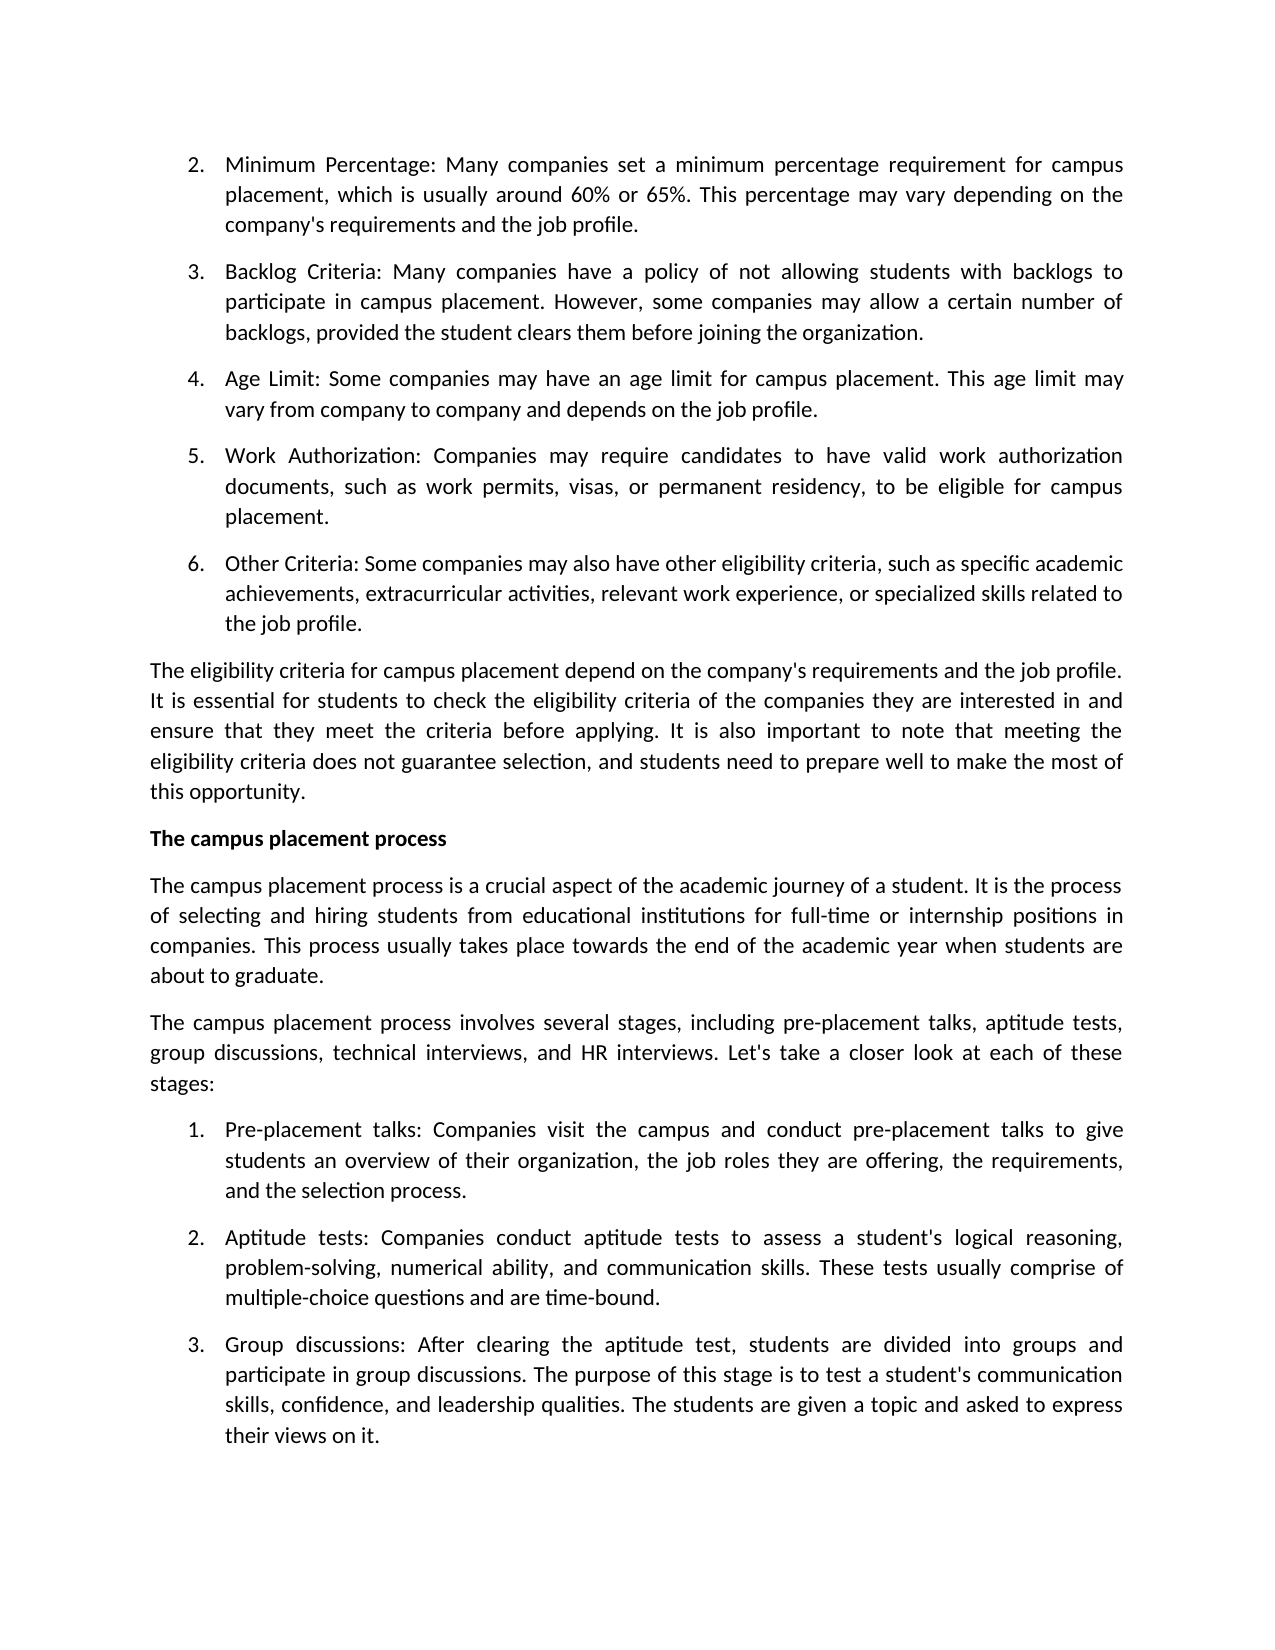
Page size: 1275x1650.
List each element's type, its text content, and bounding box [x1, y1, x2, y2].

list Aptitude tests: Companies conduct aptitude tests to assess a student's logical reasoning, problem-solving, numerical ability, and communication skills. These tests usually comprise of multiple-choice questions and are time-bound. [187, 1223, 1125, 1311]
list Minimum Percentage: Many companies set a minimum percentage requirement for campus placement, which is usually around 60% or 65%. This percentage may vary depending on the company's requirements and the job profile. [187, 150, 1125, 238]
list Age Limit: Some companies may have an age limit for campus placement. This age limit may vary from company to company and depends on the job profile. [187, 364, 1125, 423]
list Work Authorization: Companies may require candidates to have valid work authorization documents, such as work permits, visas, or permanent residency, to be eligible for campus placement. [187, 442, 1125, 530]
text The eligibility criteria for campus placement depend on the company's requirements and the job profile. It is essential for students to check the eligibility criteria of the companies they are interested in and ensure that they meet the criteria before applying. It is also important to note that meeting the eligibility criteria does not guarantee selection, and students need to prepare well to make the most of this opportunity. [150, 656, 1125, 805]
list Group discussions: After clearing the aptitude test, students are divided into groups and participate in group discussions. The purpose of this stage is to test a student's communication skills, confidence, and leadership qualities. The students are given a topic and asked to express their views on it. [187, 1330, 1125, 1449]
list Pre-placement talks: Companies visit the campus and conduct pre-placement talks to give students an overview of their organization, the job roles they are offering, the requirements, and the selection process. [187, 1116, 1125, 1204]
text The campus placement process [150, 824, 1125, 852]
list Other Criteria: Some companies may also have other eligibility criteria, such as specific academic achievements, extracurricular activities, relevant work experience, or specialized skills related to the job profile. [187, 549, 1125, 637]
text The campus placement process is a crucial aspect of the academic journey of a student. It is the process of selecting and hiring students from educational institutions for full-time or internship positions in companies. This process usually takes place towards the end of the academic year when students are about to graduate. [150, 871, 1125, 989]
list Backlog Criteria: Many companies have a policy of not allowing students with backlogs to participate in campus placement. However, some companies may allow a certain number of backlogs, provided the student clears them before joining the organization. [187, 257, 1125, 346]
text The campus placement process involves several stages, including pre-placement talks, aptitude tests, group discussions, technical interviews, and HR interviews. Let's take a closer look at each of these stages: [150, 1008, 1125, 1097]
